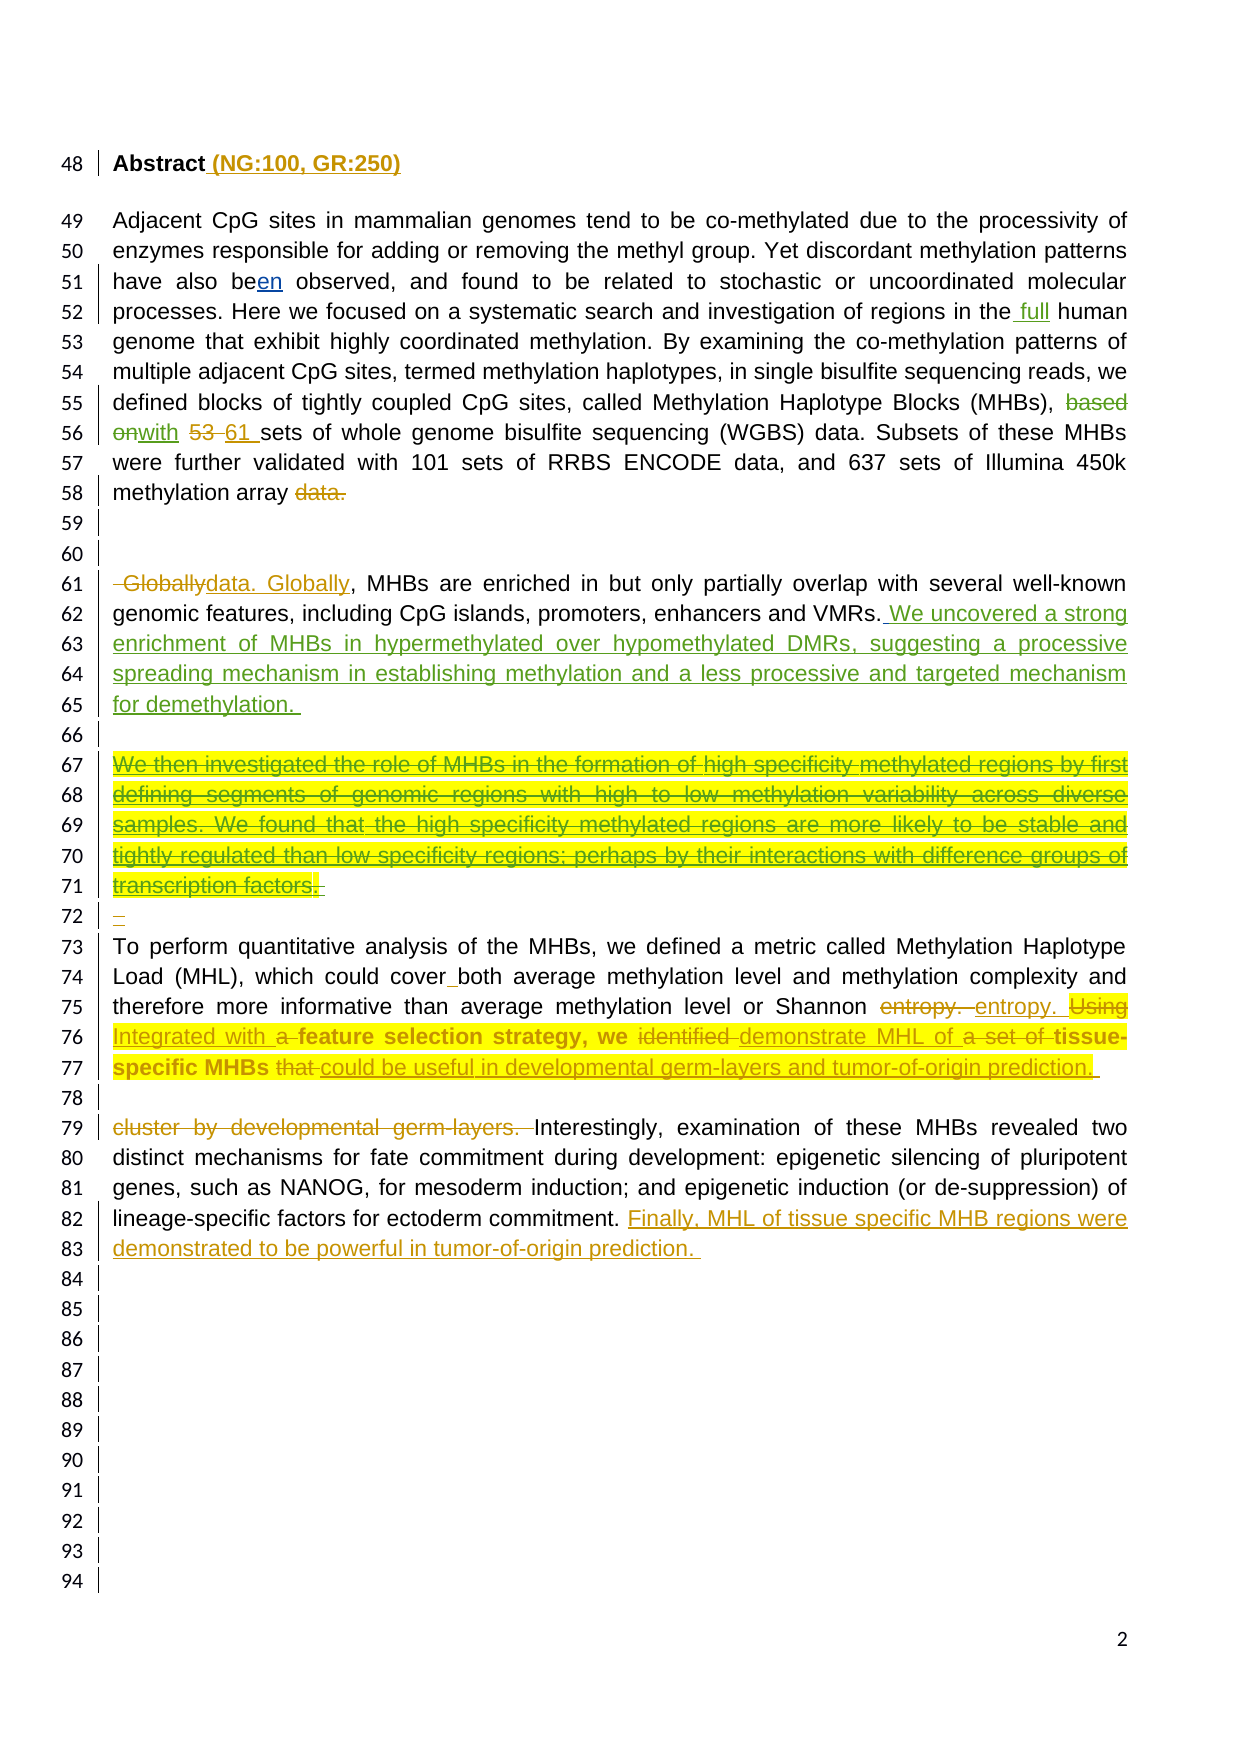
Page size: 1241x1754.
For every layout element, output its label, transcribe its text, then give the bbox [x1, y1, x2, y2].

text To perform quantitative analysis of the MHBs, we defined a metric called Methylation Haplotype Load (MHL), which could coverboth average methylation level and methylation complexity and therefore more informative than average methylation level or Shannon feature selection strategy, we tissue-specific MHBs [112, 933, 1128, 1080]
text Adjacent CpG sites in mammalian genomes tend to be co-methylated due to the processivity of enzymes responsible for adding or removing the methyl group. Yet discordant methylation patterns have also be observed, and found to be related to stochastic or uncoordinated molecular processes. Here we focused on a systematic search and investigation of regions in the human genome that exhibit highly coordinated methylation. By examining the co-methylation patterns of multiple adjacent CpG sites, termed methylation haplotypes, in single bisulfite sequencing reads, we defined blocks of tightly coupled CpG sites, called Methylation Haplotype Blocks (MHBs), sets of whole genome bisulfite sequencing (WGBS) data. Subsets of these MHBs were further validated with 101 sets of RRBS ENCODE data, and 637 sets of Illumina 450k methylation array [112, 207, 1128, 506]
subtitle Abstract [112, 150, 1128, 176]
text Interestingly, examination of these MHBs revealed two distinct mechanisms for fate commitment during development: epigenetic silencing of pluripotent genes, such as NANOG, for mesoderm induction; and epigenetic induction (or de-suppression) of lineage-specific factors for ectoderm commitment. [112, 1114, 1128, 1261]
text , MHBs are enriched in but only partially overlap with several well-known genomic features, including CpG islands, promoters, enhancers and VMRs. [112, 570, 1128, 653]
text , MHBs are enriched in but only partially overlap with several well-known genomic features, including CpG islands, promoters, enhancers and VMRs. [112, 654, 1128, 717]
